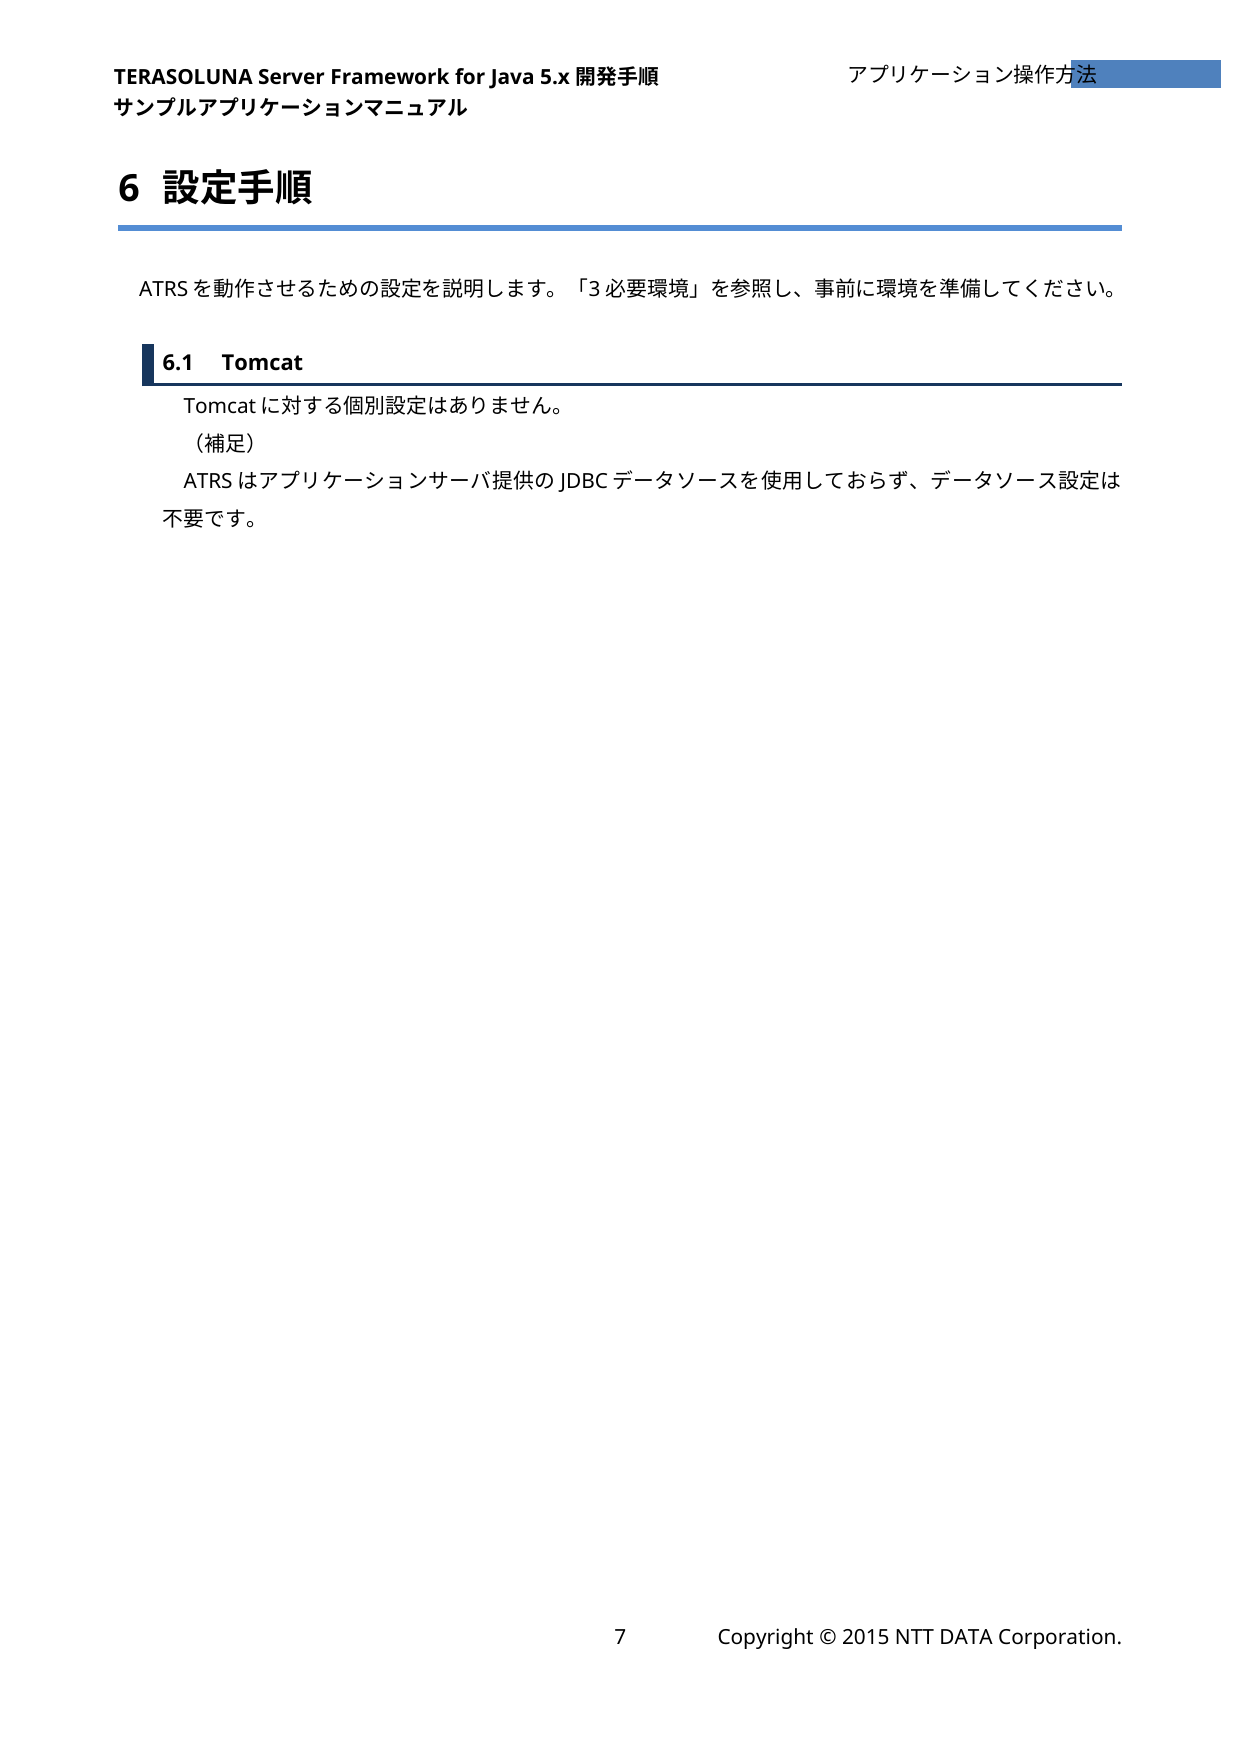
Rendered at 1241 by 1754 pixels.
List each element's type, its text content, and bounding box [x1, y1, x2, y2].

text （補足） [162, 424, 1122, 461]
subtitle 設定手順 [118, 148, 1122, 225]
text ATRSを動作させるための設定を説明します。「3 必要環境」を参照し、事前に環境を準備してください。 [118, 268, 1122, 306]
subtitle Tomcat [142, 343, 1122, 383]
text Tomcatに対する個別設定はありません。 [162, 386, 1122, 424]
text ATRSはアプリケーションサーバ提供のJDBCデータソースを使用しておらず、データソース設定は不要です。 [162, 461, 1122, 536]
